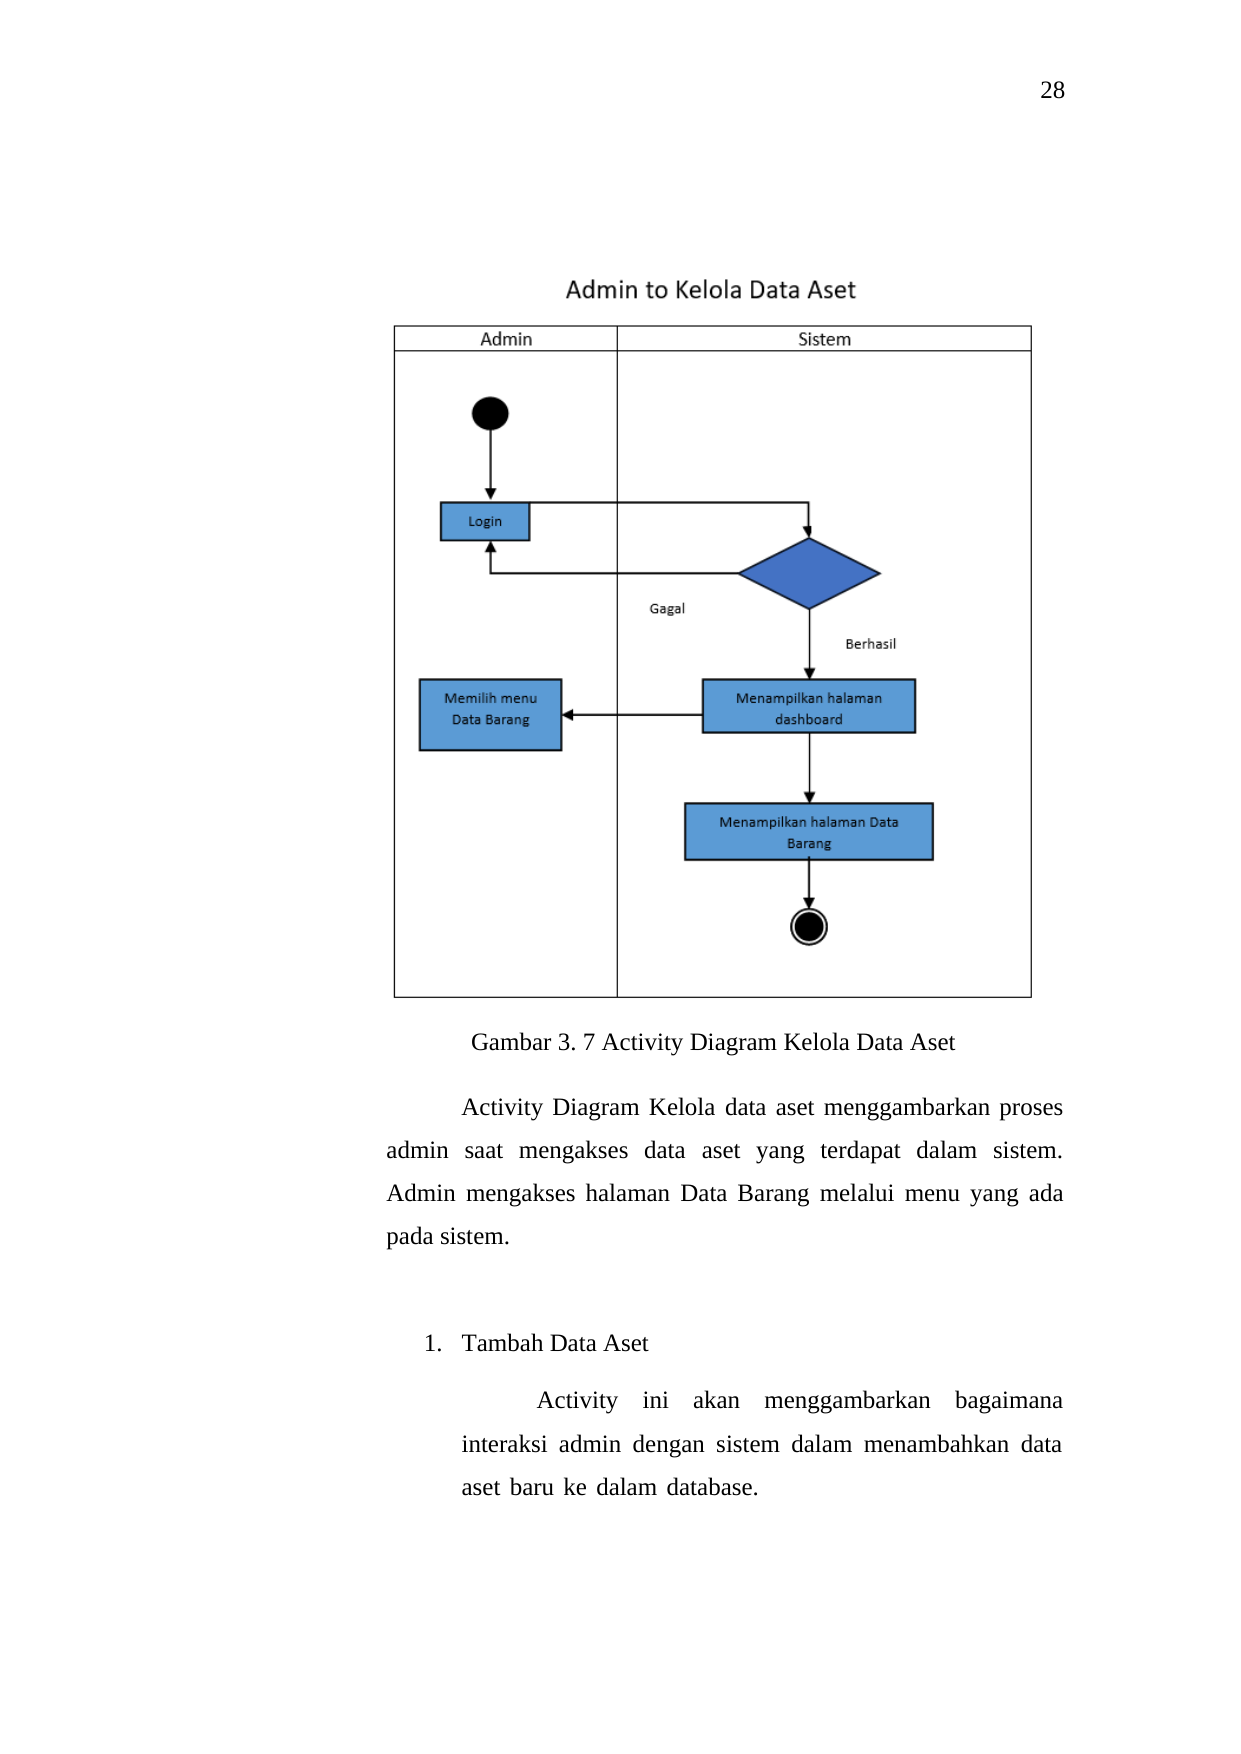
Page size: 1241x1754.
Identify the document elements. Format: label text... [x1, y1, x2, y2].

text Gambar 3. 7 Activity Diagram Kelola Data Aset [471, 1027, 1103, 1056]
list Tambah Data Aset [424, 1328, 1103, 1357]
text Activity ini akan menggambarkan bagaimana interaksi admin dengan sistem dalam menambahkan data aset baru ke dalam database. [461, 1386, 1063, 1501]
picture [386, 265, 1041, 1005]
text Activity Diagram Kelola data aset menggambarkan proses admin saat mengakses data aset yang terdapat dalam sistem. Admin mengakses halaman Data Barang melalui menu yang ada pada sistem. [386, 1092, 1063, 1250]
